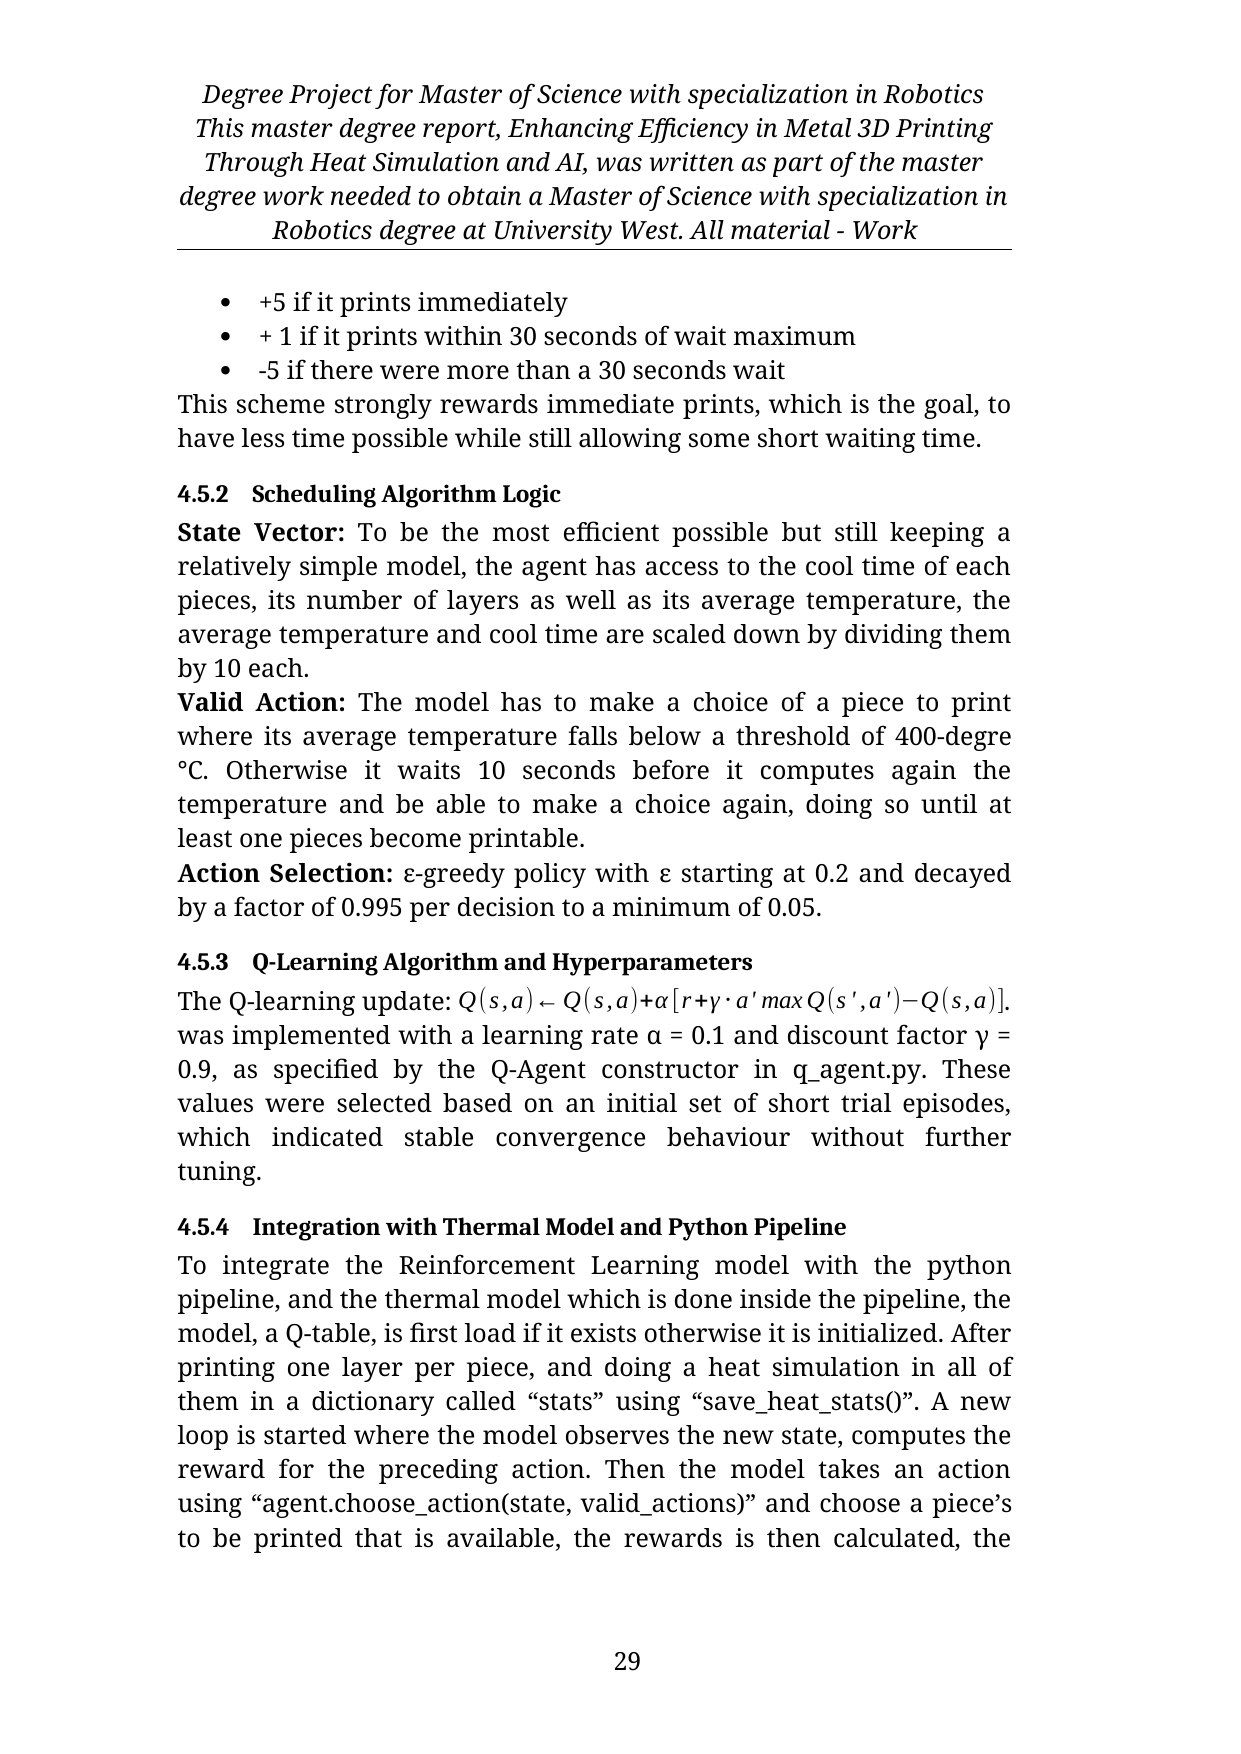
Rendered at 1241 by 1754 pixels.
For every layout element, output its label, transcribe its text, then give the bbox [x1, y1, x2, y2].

subtitle Integration with Thermal Model and Python Pipeline [177, 1213, 1012, 1241]
list +5 if it prints immediately [221, 284, 1012, 318]
list + 1 if it prints within 30 seconds of wait maximum [221, 318, 1012, 352]
list -5 if there were more than a 30 seconds wait [221, 352, 1012, 386]
subtitle Q-Learning Algorithm and Hyperparameters [177, 948, 1012, 977]
text This scheme strongly rewards immediate prints, which is the goal, to have less time possible while still allowing some short waiting time. [177, 386, 1012, 454]
text Action Selection: ε-greedy policy with ε starting at 0.2 and decayed by a factor of 0.995 per decision to a minimum of 0.05. [177, 855, 1012, 923]
text was implemented with a learning rate α = 0.1 and discount factor γ = 0.9, as specified by the Q-Agent constructor in q_agent.py. These values were selected based on an initial set of short trial episodes, which indicated stable convergence behaviour without further tuning. [177, 1017, 1012, 1188]
text The Q-learning update: . [177, 983, 1012, 1017]
text State Vector: To be the most efficient possible but still keeping a relatively simple model, the agent has access to the cool time of each pieces, its number of layers as well as its average temperature, the average temperature and cool time are scaled down by dividing them by 10 each. [177, 514, 1012, 685]
subtitle Scheduling Algorithm Logic [177, 479, 1012, 508]
text Valid Action: The model has to make a choice of a piece to print where its average temperature falls below a threshold of 400-degre °C. Otherwise it waits 10 seconds before it computes again the temperature and be able to make a choice again, doing so until at least one pieces become printable. [177, 685, 1012, 855]
